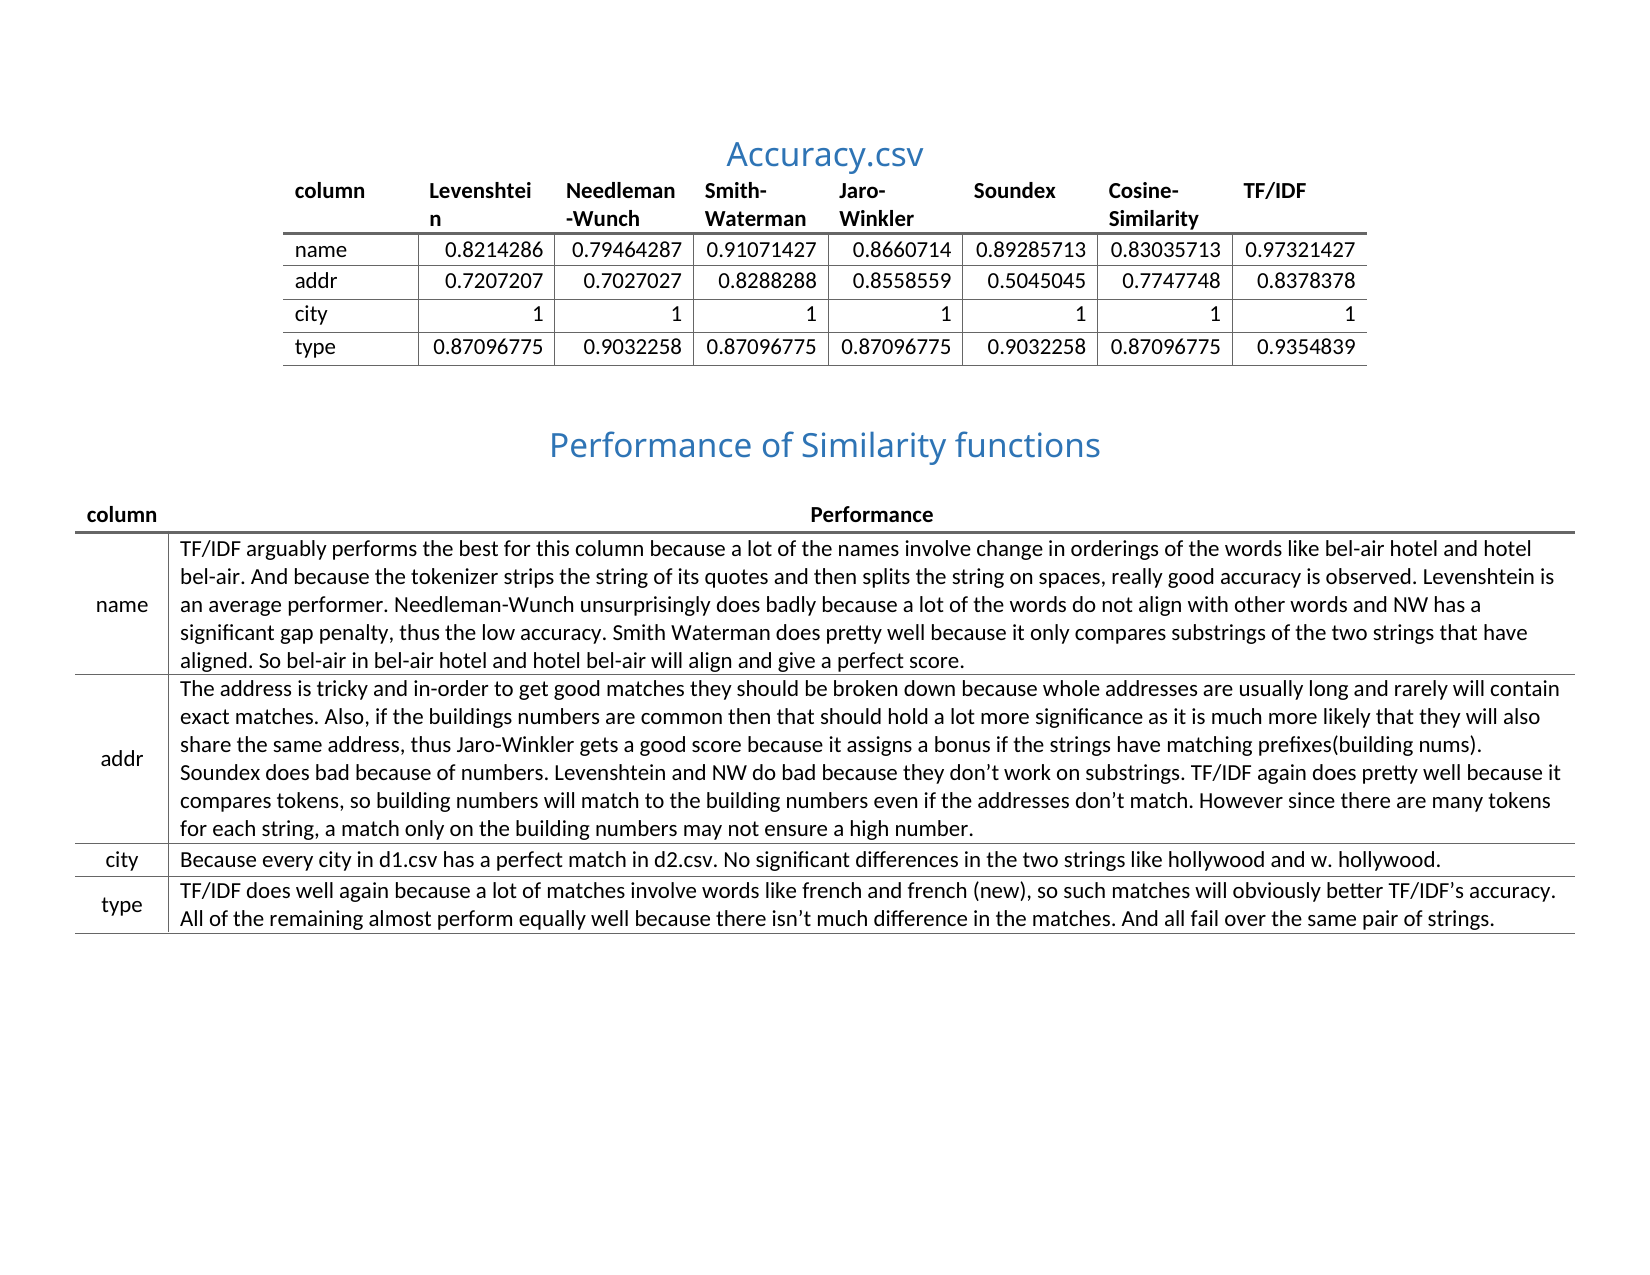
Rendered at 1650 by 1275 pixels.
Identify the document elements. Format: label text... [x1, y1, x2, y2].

table_cell type [283, 333, 418, 365]
table_cell 1 [419, 300, 554, 332]
table_cell 0.7747748 [1098, 266, 1232, 299]
table_cell 0.79464287 [555, 235, 693, 265]
table_header column [283, 176, 418, 232]
subtitle Performance of Similarity functions [75, 421, 1575, 467]
table_cell TF/IDF arguably performs the best for this column because a lot of the names involve change in orderings of the words like bel-air hotel and hotel bel-air. And because the tokenizer strips the string of its quotes and then splits the string on spaces, really good accuracy is observed. Levenshtein is an average performer. Needleman-Wunch unsurprisingly does badly because a lot of the words do not align with other words and NW has a significant gap penalty, thus the low accuracy. Smith Waterman does pretty well because it only compares substrings of the two strings that have aligned. So bel-air in bel-air hotel and hotel bel-air will align and give a perfect score. [169, 534, 1575, 674]
table_cell 0.8214286 [419, 235, 554, 265]
table_header Levenshtein [418, 176, 554, 232]
table_cell 0.8378378 [1233, 266, 1367, 299]
subtitle Accuracy.csv [75, 131, 1575, 176]
table_cell 0.5045045 [963, 266, 1097, 299]
table_cell name [75, 534, 168, 674]
table_header Jaro-Winkler [828, 176, 962, 232]
table_cell 0.8288288 [694, 266, 828, 299]
table_cell 1 [1233, 300, 1367, 332]
table_cell type [75, 877, 168, 932]
table_cell 0.87096775 [694, 333, 828, 365]
table_cell 0.91071427 [694, 235, 828, 265]
table_cell The address is tricky and in-order to get good matches they should be broken down because whole addresses are usually long and rarely will contain exact matches. Also, if the buildings numbers are common then that should hold a lot more significance as it is much more likely that they will also share the same address, thus Jaro-Winkler gets a good score because it assigns a bonus if the strings have matching prefixes(building nums). Soundex does bad because of numbers. Levenshtein and NW do bad because they don’t work on substrings. TF/IDF again does pretty well because it compares tokens, so building numbers will match to the building numbers even if the addresses don’t match. However since there are many tokens for each string, a match only on the building numbers may not ensure a high number. [169, 675, 1575, 842]
table_cell 0.8558559 [829, 266, 962, 299]
table_cell 1 [963, 300, 1097, 332]
table_cell 0.7207207 [419, 266, 554, 299]
table_cell Because every city in d1.csv has a perfect match in d2.csv. No significant differences in the two strings like hollywood and w. hollywood. [169, 844, 1575, 876]
table_cell 0.97321427 [1233, 235, 1367, 265]
table_cell 0.8660714 [829, 235, 962, 265]
table_header Needleman-Wunch [555, 176, 693, 232]
table_header column [75, 497, 169, 531]
table_header Soundex [963, 176, 1097, 232]
table_cell 0.87096775 [419, 333, 554, 365]
table_cell 0.9032258 [555, 333, 693, 365]
table_cell addr [75, 675, 168, 842]
table_cell 1 [829, 300, 962, 332]
table_cell 1 [1098, 300, 1232, 332]
table_header TF/IDF [1232, 176, 1367, 232]
table_cell 0.9354839 [1233, 333, 1367, 365]
table_header Cosine-Similarity [1097, 176, 1232, 232]
table_header Smith-Waterman [693, 176, 828, 232]
table_cell 0.89285713 [963, 235, 1097, 265]
table_cell city [75, 844, 168, 876]
table_cell city [283, 300, 418, 332]
table_cell 0.87096775 [1098, 333, 1232, 365]
table_header Performance [169, 497, 1575, 531]
table_cell 0.83035713 [1098, 235, 1232, 265]
table_cell name [283, 235, 418, 265]
table_cell TF/IDF does well again because a lot of matches involve words like french and french (new), so such matches will obviously better TF/IDF’s accuracy. All of the remaining almost perform equally well because there isn’t much difference in the matches. And all fail over the same pair of strings. [169, 877, 1575, 932]
table_cell 0.87096775 [829, 333, 962, 365]
table_cell 1 [555, 300, 693, 332]
table_cell 0.7027027 [555, 266, 693, 299]
table_cell 1 [694, 300, 828, 332]
table_cell 0.9032258 [963, 333, 1097, 365]
table_cell addr [283, 266, 418, 299]
